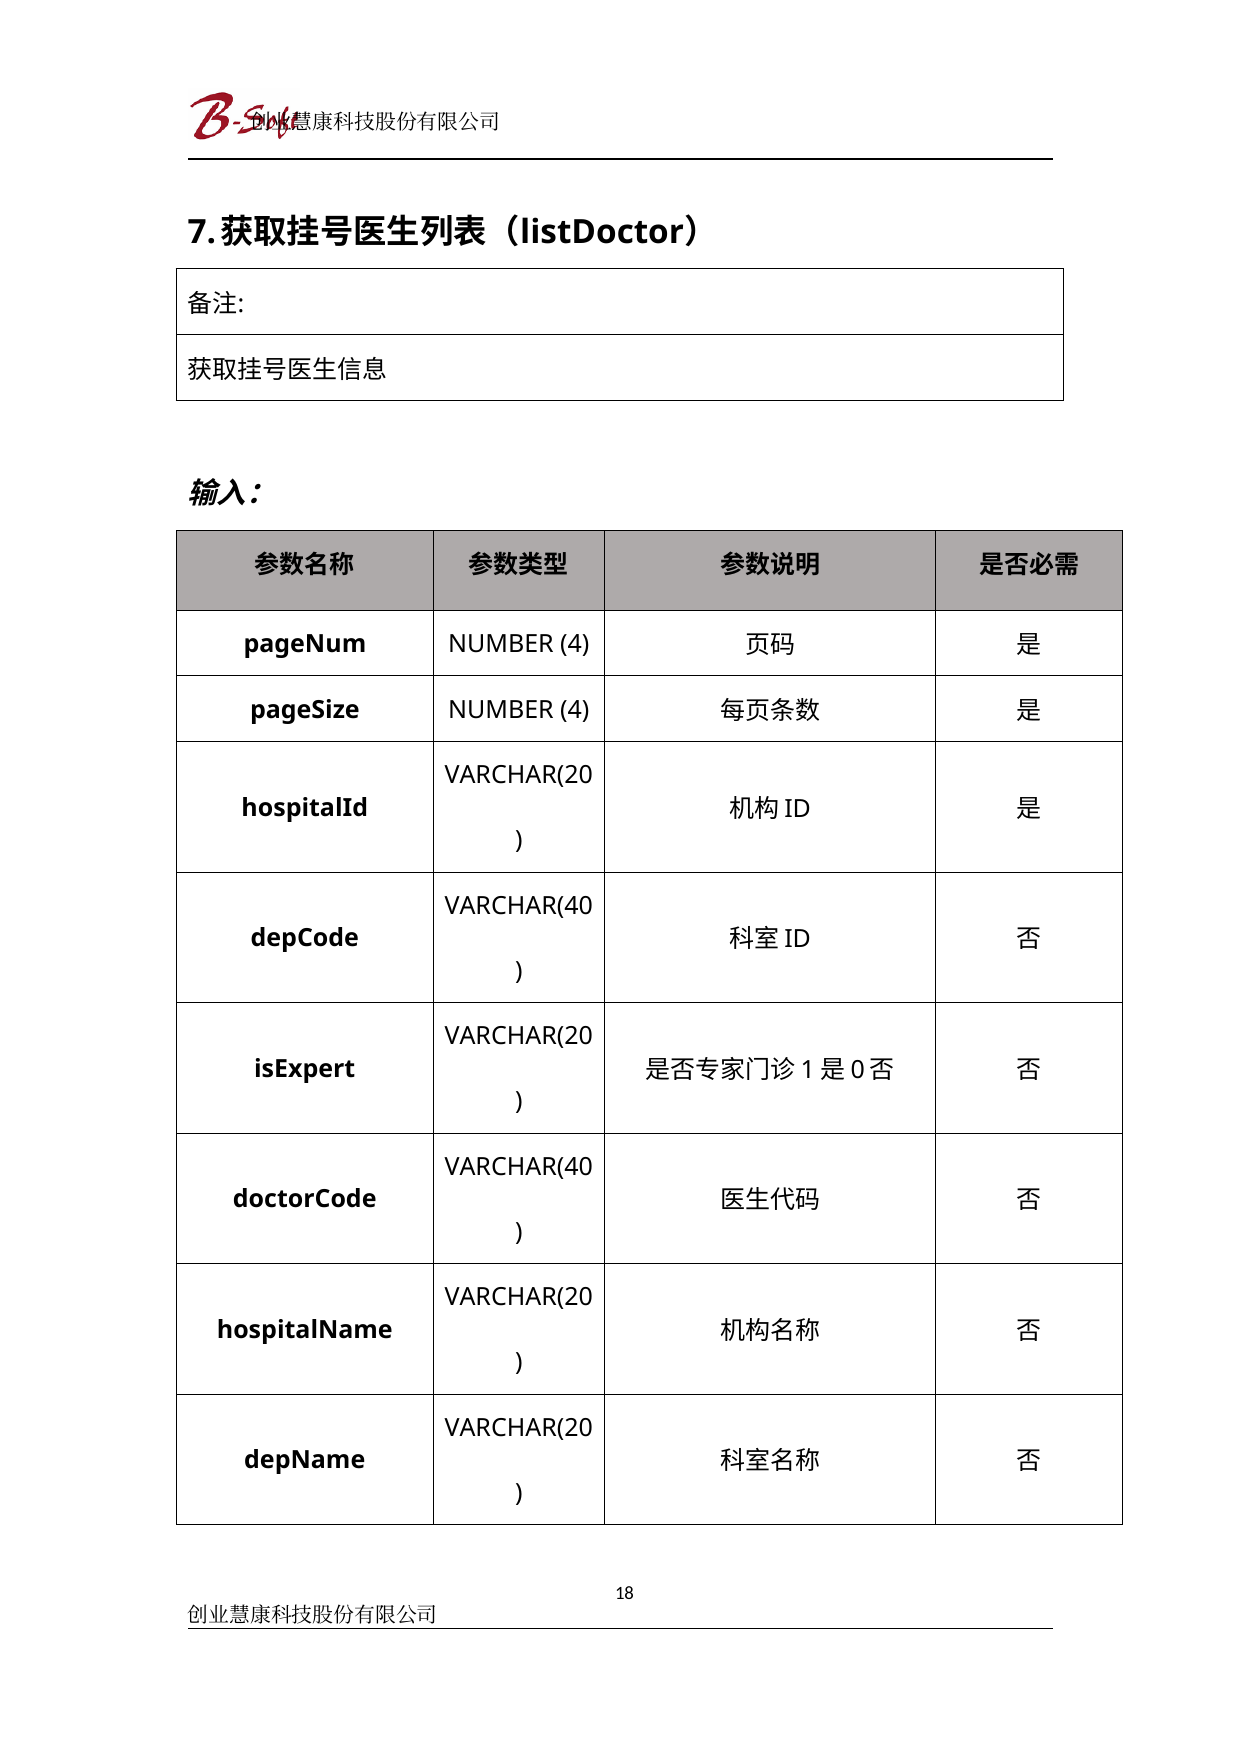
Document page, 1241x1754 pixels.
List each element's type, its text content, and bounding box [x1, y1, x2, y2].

table_cell 科室名称 [605, 1395, 935, 1524]
table_header 是否必需 [936, 531, 1122, 610]
table_cell 是否专家门诊1是 0否 [605, 1003, 935, 1132]
table_cell 是 [936, 611, 1122, 675]
table_cell 获取挂号医生信息 [177, 335, 1063, 400]
table_cell NUMBER (4) [434, 676, 604, 741]
table_cell depName [177, 1395, 433, 1524]
table_cell 科室ID [605, 873, 935, 1002]
table_cell 是 [936, 676, 1122, 741]
table_cell doctorCode [177, 1134, 433, 1263]
table_cell pageSize [177, 676, 433, 741]
table_cell 机构名称 [605, 1264, 935, 1393]
table_cell 否 [936, 1134, 1122, 1263]
table_cell 每页条数 [605, 676, 935, 741]
table_cell 医生代码 [605, 1134, 935, 1263]
subtitle 输入： [187, 459, 1053, 524]
table_cell isExpert [177, 1003, 433, 1132]
table_cell 是 [936, 742, 1122, 871]
table_header 参数名称 [177, 531, 433, 610]
table_cell hospitalId [177, 742, 433, 871]
table_cell VARCHAR(40) [434, 1134, 604, 1263]
table_cell VARCHAR(20) [434, 742, 604, 871]
table_cell 页码 [605, 611, 935, 675]
table_cell VARCHAR(20) [434, 1395, 604, 1524]
table_cell 否 [936, 1003, 1122, 1132]
table_cell 否 [936, 1395, 1122, 1524]
table_cell NUMBER (4) [434, 611, 604, 675]
table_cell 机构ID [605, 742, 935, 871]
subtitle 获取挂号医生列表（listDoctor） [187, 197, 1053, 262]
table_cell depCode [177, 873, 433, 1002]
picture [187, 88, 300, 140]
table_cell VARCHAR(20) [434, 1264, 604, 1393]
table_header 参数类型 [434, 531, 604, 610]
table_cell VARCHAR(20) [434, 1003, 604, 1132]
table_cell VARCHAR(40) [434, 873, 604, 1002]
table_header 备注: [177, 269, 1063, 334]
table_cell hospitalName [177, 1264, 433, 1393]
table_cell 否 [936, 1264, 1122, 1393]
table_cell pageNum [177, 611, 433, 675]
table_header 参数说明 [605, 531, 935, 610]
table_cell 否 [936, 873, 1122, 1002]
